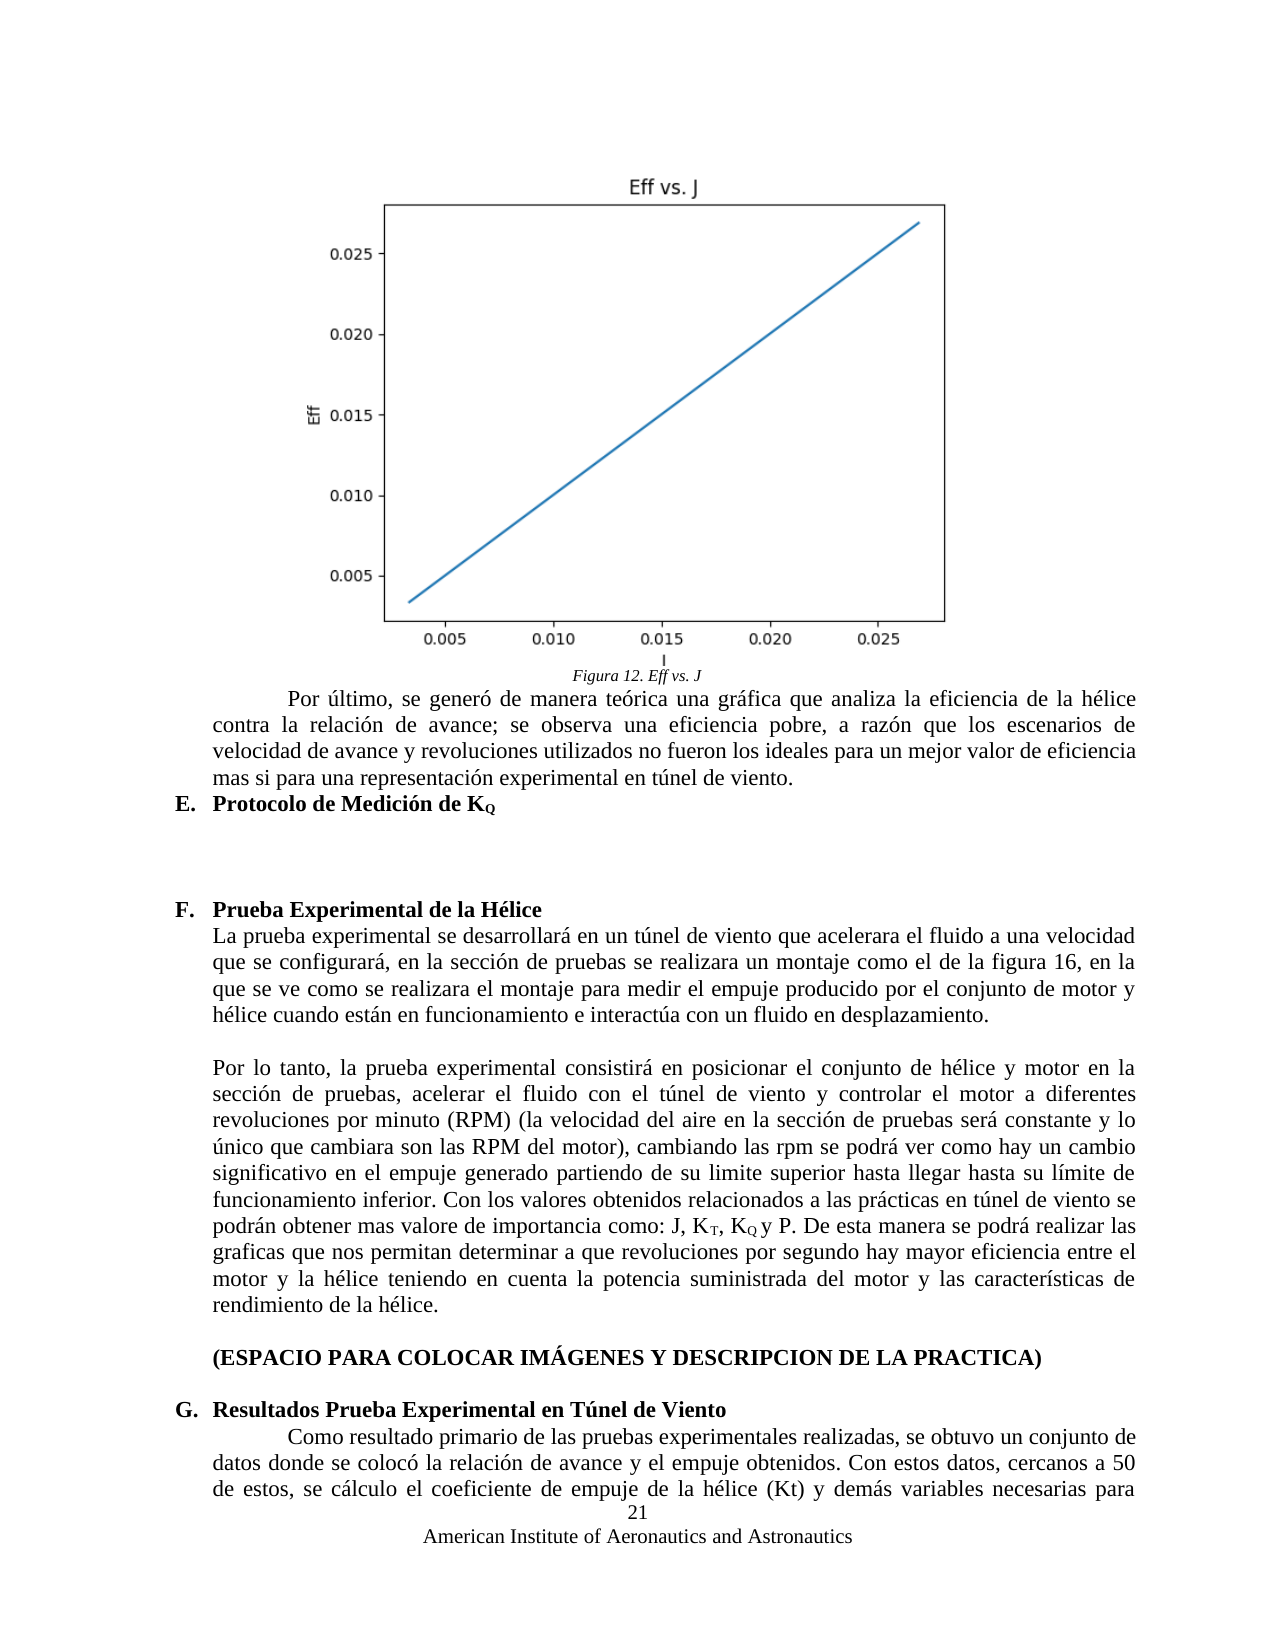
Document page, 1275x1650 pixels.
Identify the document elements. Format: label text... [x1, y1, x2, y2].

picture [297, 156, 978, 666]
list Protocolo de Medición de KQ [175, 790, 1137, 817]
text Figura 12. Eff vs. J [137, 666, 1137, 685]
list Prueba Experimental de la Hélice [175, 896, 1137, 922]
list (ESPACIO PARA COLOCAR IMÁGENES Y DESCRIPCION DE LA PRACTICA) [212, 1344, 1137, 1370]
list Resultados Prueba Experimental en Túnel de Viento [175, 1396, 1137, 1423]
list Por último, se generó de manera teórica una gráfica que analiza la eficiencia de la hélice contra la relación de avance; se observa una eficiencia pobre, a razón que los escenarios de velocidad de avance y revoluciones utilizados no fueron los ideales para un mejor valor de eficiencia mas si para una representación experimental en túnel de viento. [212, 685, 1137, 790]
list La prueba experimental se desarrollará en un túnel de viento que acelerara el fluido a una velocidad que se configurará, en la sección de pruebas se realizara un montaje como el de la figura 16, en la que se ve como se realizara el montaje para medir el empuje producido por el conjunto de motor y hélice cuando están en funcionamiento e interactúa con un fluido en desplazamiento. [212, 922, 1137, 1027]
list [212, 1423, 1137, 1502]
list Por lo tanto, la prueba experimental consistirá en posicionar el conjunto de hélice y motor en la sección de pruebas, acelerar el fluido con el túnel de viento y controlar el motor a diferentes revoluciones por minuto (RPM) (la velocidad del aire en la sección de pruebas será constante y lo único que cambiara son las RPM del motor), cambiando las rpm se podrá ver como hay un cambio significativo en el empuje generado partiendo de su limite superior hasta llegar hasta su límite de funcionamiento inferior. Con los valores obtenidos relacionados a las prácticas en túnel de viento se podrán obtener mas valore de importancia como: J, KT, KQ y P. De esta manera se podrá realizar las graficas que nos permitan determinar a que revoluciones por segundo hay mayor eficiencia entre el motor y la hélice teniendo en cuenta la potencia suministrada del motor y las características de rendimiento de la hélice. [212, 1054, 1137, 1317]
